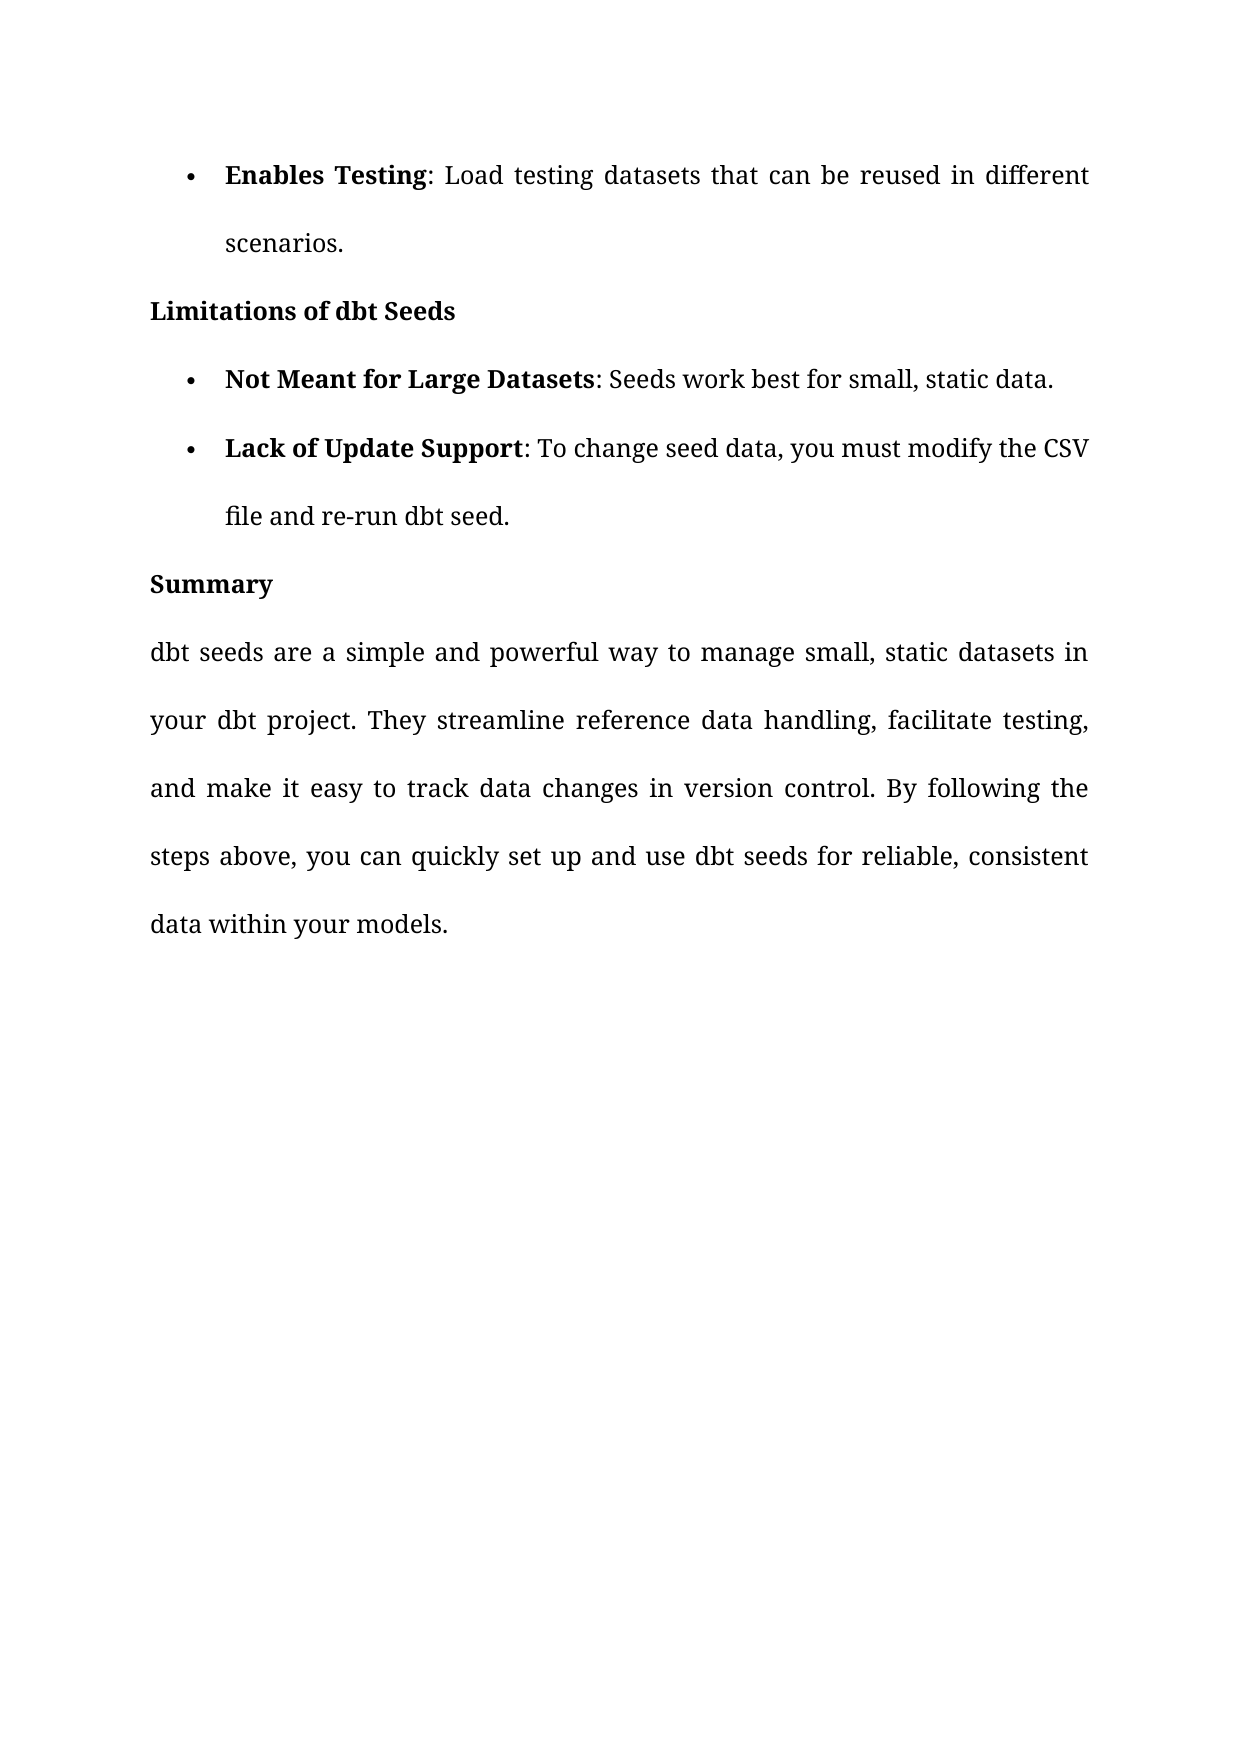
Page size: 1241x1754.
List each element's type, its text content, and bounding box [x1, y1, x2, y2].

list Not Meant for Large Datasets: Seeds work best for small, static data. [187, 362, 1090, 396]
list Lack of Update Support: To change seed data, you must modify the CSV file and re-run dbt seed. [187, 430, 1090, 532]
text dbt seeds are a simple and powerful way to manage small, static datasets in your dbt project. They streamline reference data handling, facilitate testing, and make it easy to track data changes in version control. By following the steps above, you can quickly set up and use dbt seeds for reliable, consistent data within your models. [150, 635, 1090, 941]
text Summary [150, 567, 1090, 601]
text Limitations of dbt Seeds [150, 294, 1090, 328]
list Enables Testing: Load testing datasets that can be reused in different scenarios. [187, 158, 1090, 260]
